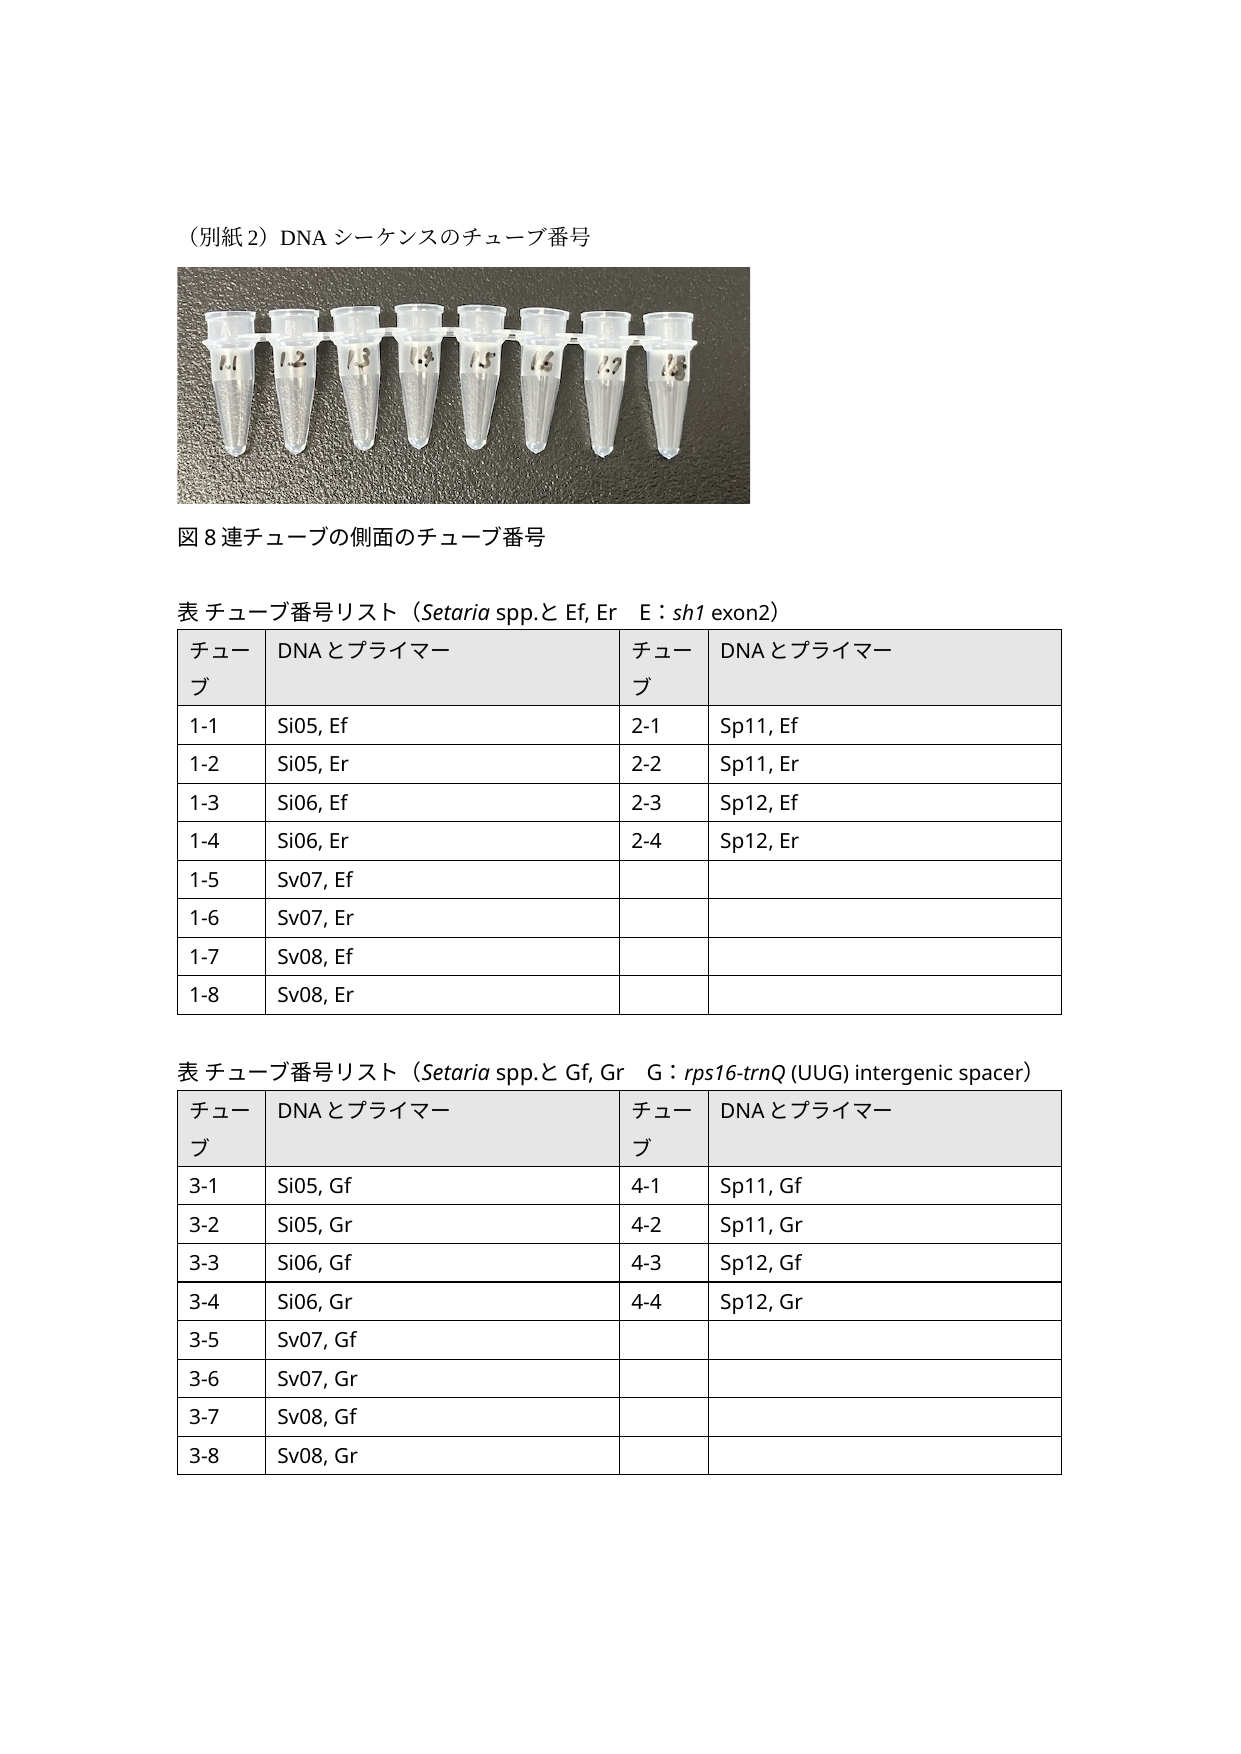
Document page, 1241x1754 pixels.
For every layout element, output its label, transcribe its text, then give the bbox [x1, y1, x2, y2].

text 表 チューブ番号リスト（Setaria spp.とEf, Er E：sh1 exon2） [177, 592, 1063, 629]
table_header チューブ [620, 1091, 708, 1166]
table_header DNAとプライマー [709, 1091, 1061, 1166]
table_cell 3-4 [178, 1283, 265, 1320]
table_cell [620, 1437, 708, 1474]
table_cell [709, 976, 1061, 1014]
table_cell [709, 1360, 1061, 1397]
table_cell Sp11, Er [709, 745, 1061, 782]
table_cell 1-4 [178, 822, 265, 859]
table_cell 1-1 [178, 706, 265, 744]
table_cell 3-2 [178, 1205, 265, 1243]
table_cell Si05, Er [266, 745, 619, 782]
table_cell 3-7 [178, 1398, 265, 1436]
table_header DNAとプライマー [266, 630, 619, 705]
table_cell Si05, Ef [266, 706, 619, 744]
table_cell [620, 938, 708, 975]
table_cell 3-8 [178, 1437, 265, 1474]
table_cell 1-7 [178, 938, 265, 975]
table_header チューブ [620, 630, 708, 705]
table_header DNAとプライマー [266, 1091, 619, 1166]
table_cell Sp12, Er [709, 822, 1061, 859]
table_cell 1-5 [178, 861, 265, 898]
picture [177, 267, 751, 504]
table_cell Si05, Gr [266, 1205, 619, 1243]
table_cell 3-3 [178, 1244, 265, 1281]
table_cell Sv07, Ef [266, 861, 619, 898]
table_cell 3-5 [178, 1321, 265, 1358]
table_cell 1-8 [178, 976, 265, 1014]
table_cell [620, 1360, 708, 1397]
table_cell [709, 1437, 1061, 1474]
table_cell Sp11, Gr [709, 1205, 1061, 1243]
table_cell Sp12, Gf [709, 1244, 1061, 1281]
table_cell Sp11, Gf [709, 1167, 1061, 1204]
text 表 チューブ番号リスト（Setaria spp.とGf, Gr G：rps16-trnQ (UUG) intergenic spacer） [177, 1052, 1063, 1090]
table_cell 1-2 [178, 745, 265, 782]
table_cell Sp12, Gr [709, 1283, 1061, 1320]
text 図 8連チューブの側面のチューブ番号 [177, 517, 1063, 554]
table_cell Sv07, Er [266, 899, 619, 937]
table_cell 3-6 [178, 1360, 265, 1397]
table_cell 4-1 [620, 1167, 708, 1204]
table_cell [620, 1398, 708, 1436]
table_cell Sv08, Er [266, 976, 619, 1014]
table_cell Sv08, Gr [266, 1437, 619, 1474]
table_cell 2-2 [620, 745, 708, 782]
table_cell Si06, Ef [266, 784, 619, 821]
table_cell [709, 1321, 1061, 1358]
table_cell [620, 976, 708, 1014]
table_cell Sv07, Gr [266, 1360, 619, 1397]
table_header DNAとプライマー [709, 630, 1061, 705]
table_cell Si06, Er [266, 822, 619, 859]
table_cell Si05, Gf [266, 1167, 619, 1204]
table_cell [709, 1398, 1061, 1436]
table_cell 1-6 [178, 899, 265, 937]
table_cell 2-3 [620, 784, 708, 821]
table_cell 2-1 [620, 706, 708, 744]
table_cell [709, 899, 1061, 937]
text （別紙2）DNAシーケンスのチューブ番号 [177, 217, 1063, 254]
table_header チューブ [178, 1091, 265, 1166]
table_cell Sp12, Ef [709, 784, 1061, 821]
table_cell 2-4 [620, 822, 708, 859]
table_header チューブ [178, 630, 265, 705]
table_cell 1-3 [178, 784, 265, 821]
table_cell Si06, Gr [266, 1283, 619, 1320]
table_cell Si06, Gf [266, 1244, 619, 1281]
table_cell Sv07, Gf [266, 1321, 619, 1358]
table_cell [709, 938, 1061, 975]
table_cell 4-2 [620, 1205, 708, 1243]
table_cell Sp11, Ef [709, 706, 1061, 744]
table_cell 3-1 [178, 1167, 265, 1204]
table_cell [620, 1321, 708, 1358]
table_cell Sv08, Ef [266, 938, 619, 975]
table_cell 4-3 [620, 1244, 708, 1281]
table_cell 4-4 [620, 1283, 708, 1320]
table_cell [709, 861, 1061, 898]
table_cell [620, 861, 708, 898]
table_cell Sv08, Gf [266, 1398, 619, 1436]
table_cell [620, 899, 708, 937]
